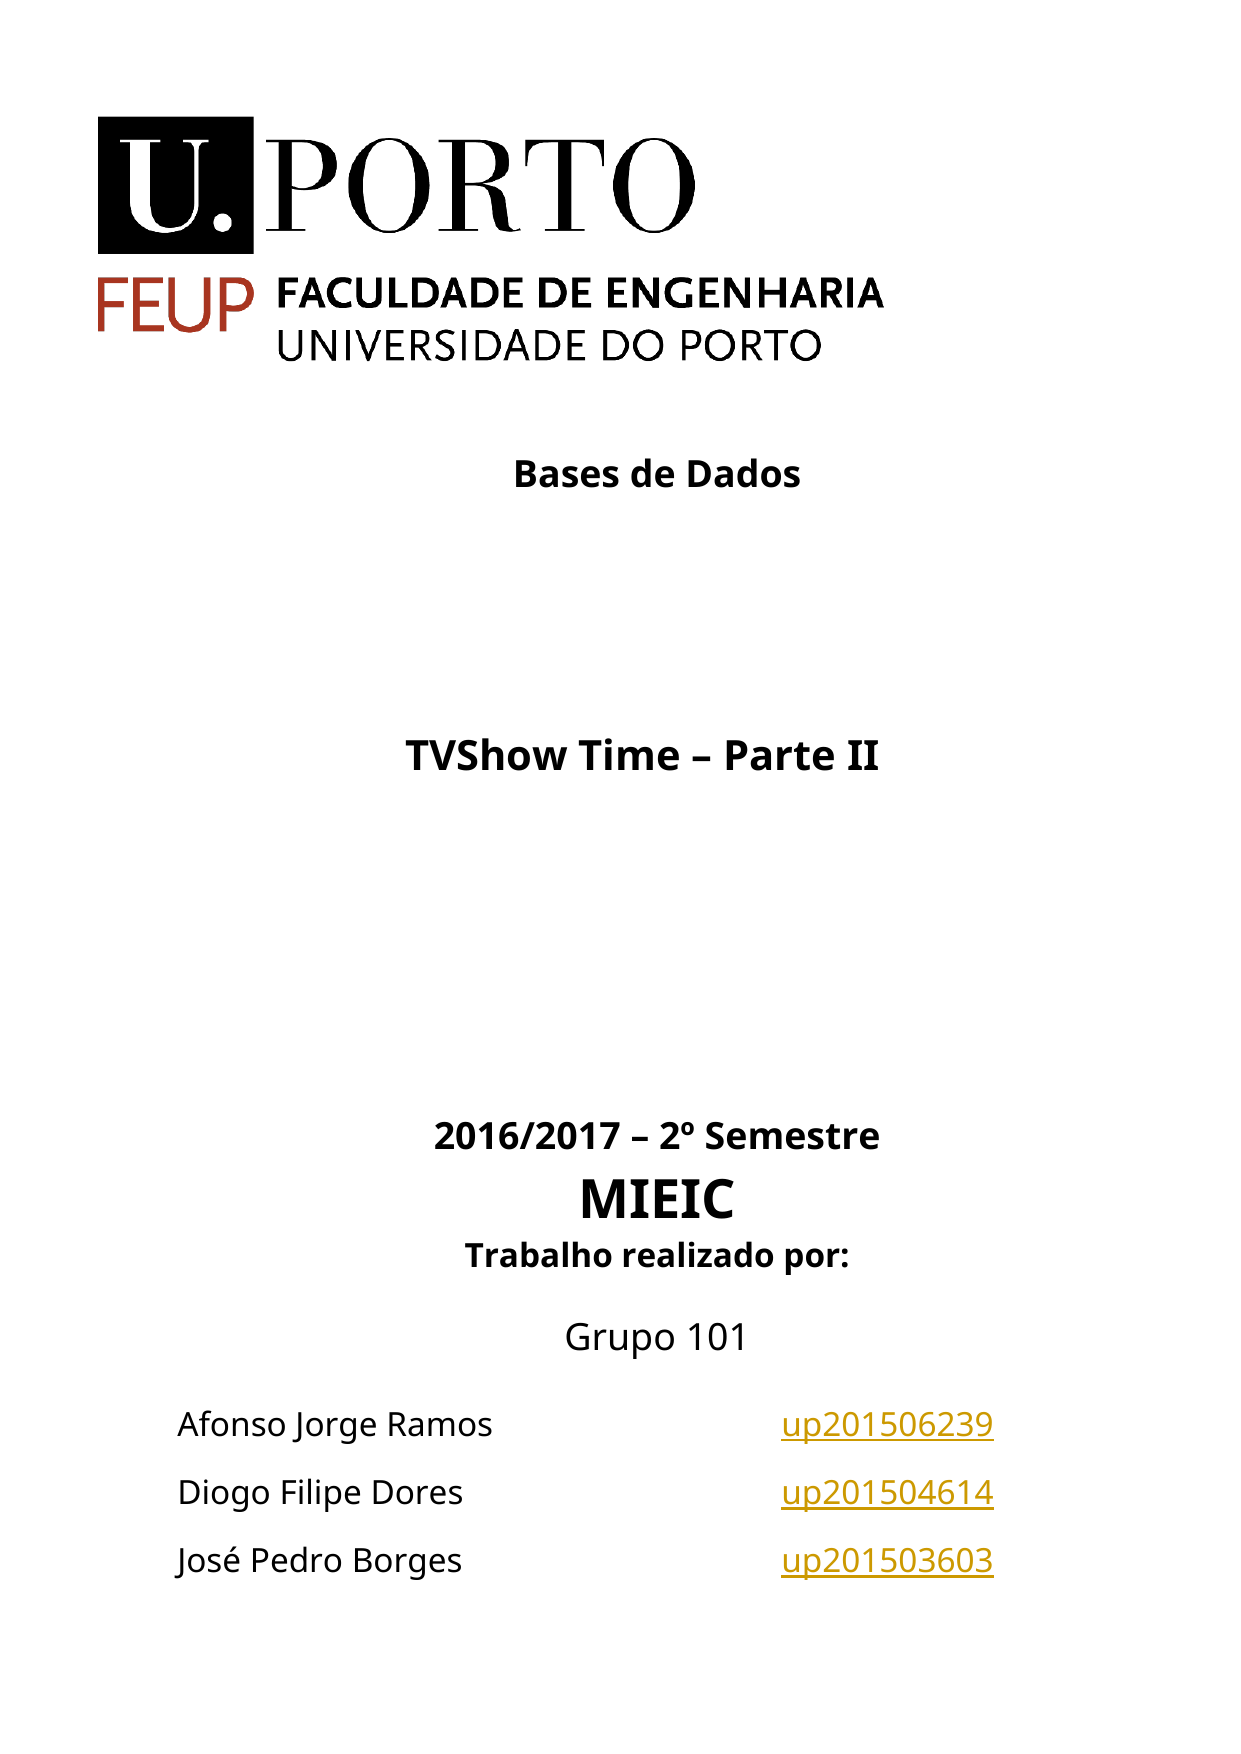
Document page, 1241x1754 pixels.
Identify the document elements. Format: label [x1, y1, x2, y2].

picture [89, 107, 887, 367]
